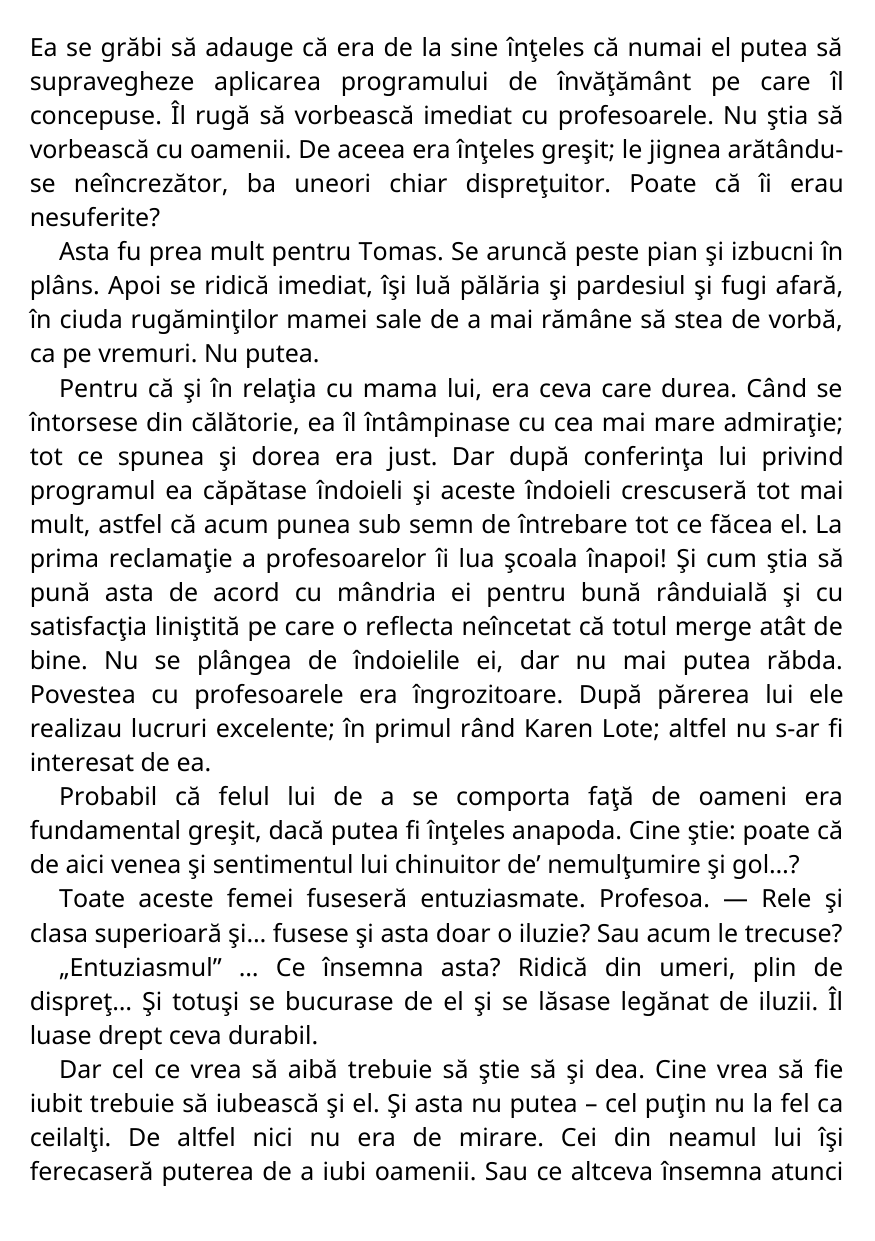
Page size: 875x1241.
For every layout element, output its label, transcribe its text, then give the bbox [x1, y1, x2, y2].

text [29, 1051, 844, 1188]
text „Entuziasmul” … Ce însemna asta? Ridică din umeri, plin de dispreţ… Şi totuşi se bucurase de el şi se lăsase legănat de iluzii. Îl luase drept ceva durabil. [29, 949, 844, 1051]
text Probabil că felul lui de a se comporta faţă de oameni era fundamental greşit, dacă putea fi înţeles anapoda. Cine ştie: poate că de aici venea şi sentimentul lui chinuitor de’ nemulţumire şi gol…? [29, 779, 844, 881]
text Toate aceste femei fuseseră entuziasmate. Profesoa. — Rele şi clasa superioară şi… fusese şi asta doar o iluzie? Sau acum le trecuse? [29, 881, 844, 949]
text Pentru că şi în relaţia cu mama lui, era ceva care durea. Când se întorsese din călătorie, ea îl întâmpinase cu cea mai mare admiraţie; tot ce spunea şi dorea era just. Dar după conferinţa lui privind programul ea căpătase îndoieli şi aceste îndoieli crescuseră tot mai mult, astfel că acum punea sub semn de întrebare tot ce făcea el. La prima reclamaţie a profesoarelor îi lua şcoala înapoi! Şi cum ştia să pună asta de acord cu mândria ei pentru bună rânduială şi cu satisfacţia liniştită pe care o reflecta neîncetat că totul merge atât de bine. Nu se plângea de îndoielile ei, dar nu mai putea răbda. Povestea cu profesoarele era îngrozitoare. După părerea lui ele realizau lucruri excelente; în primul rând Karen Lote; altfel nu s-ar fi interesat de ea. [29, 370, 844, 779]
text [29, 29, 844, 234]
text Asta fu prea mult pentru Tomas. Se aruncă peste pian şi izbucni în plâns. Apoi se ridică imediat, îşi luă pălăria şi pardesiul şi fugi afară, în ciuda rugăminţilor mamei sale de a mai rămâne să stea de vorbă, ca pe vremuri. Nu putea. [29, 234, 844, 370]
